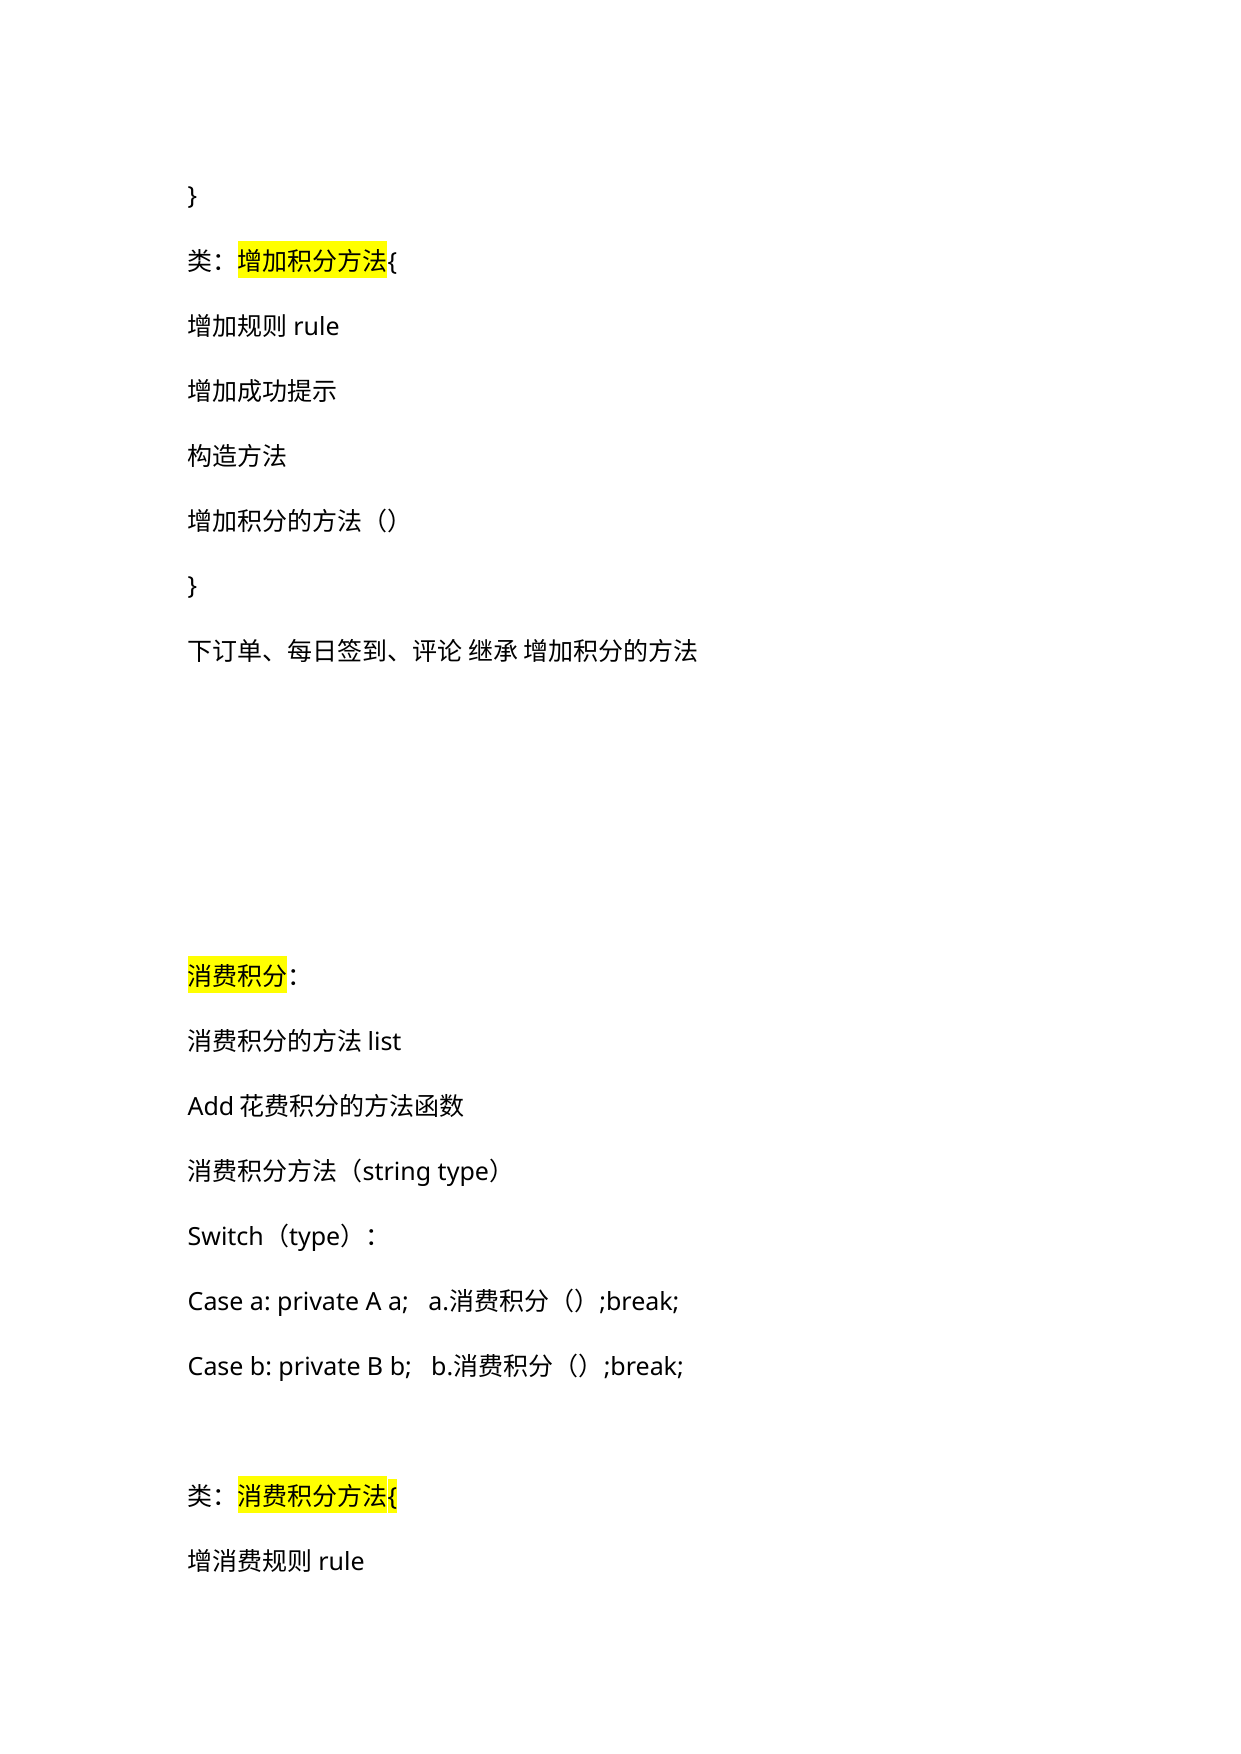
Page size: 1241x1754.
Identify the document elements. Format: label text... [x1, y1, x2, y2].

text 类：增加积分方法{ [187, 227, 1053, 292]
text 增加成功提示 [187, 357, 1053, 422]
text 增消费规则 rule [187, 1527, 1053, 1592]
text Add花费积分的方法函数 [187, 1072, 1053, 1137]
text 下订单、每日签到、评论 继承 增加积分的方法 [187, 617, 1053, 682]
text 消费积分的方法list [187, 1007, 1053, 1072]
text 增加积分的方法（） [187, 487, 1053, 552]
text 消费积分方法（string type） [187, 1137, 1053, 1202]
text 消费积分： [187, 942, 1053, 1007]
text 类：消费积分方法{ [187, 1462, 1053, 1527]
text } [187, 552, 1053, 617]
text Case a: private A a; a.消费积分（）;break; [187, 1267, 1053, 1332]
text } [187, 162, 1053, 227]
text 构造方法 [187, 422, 1053, 487]
text 增加规则 rule [187, 292, 1053, 357]
text Case b: private B b; b.消费积分（）;break; [187, 1332, 1053, 1397]
text Switch（type）： [187, 1202, 1053, 1267]
